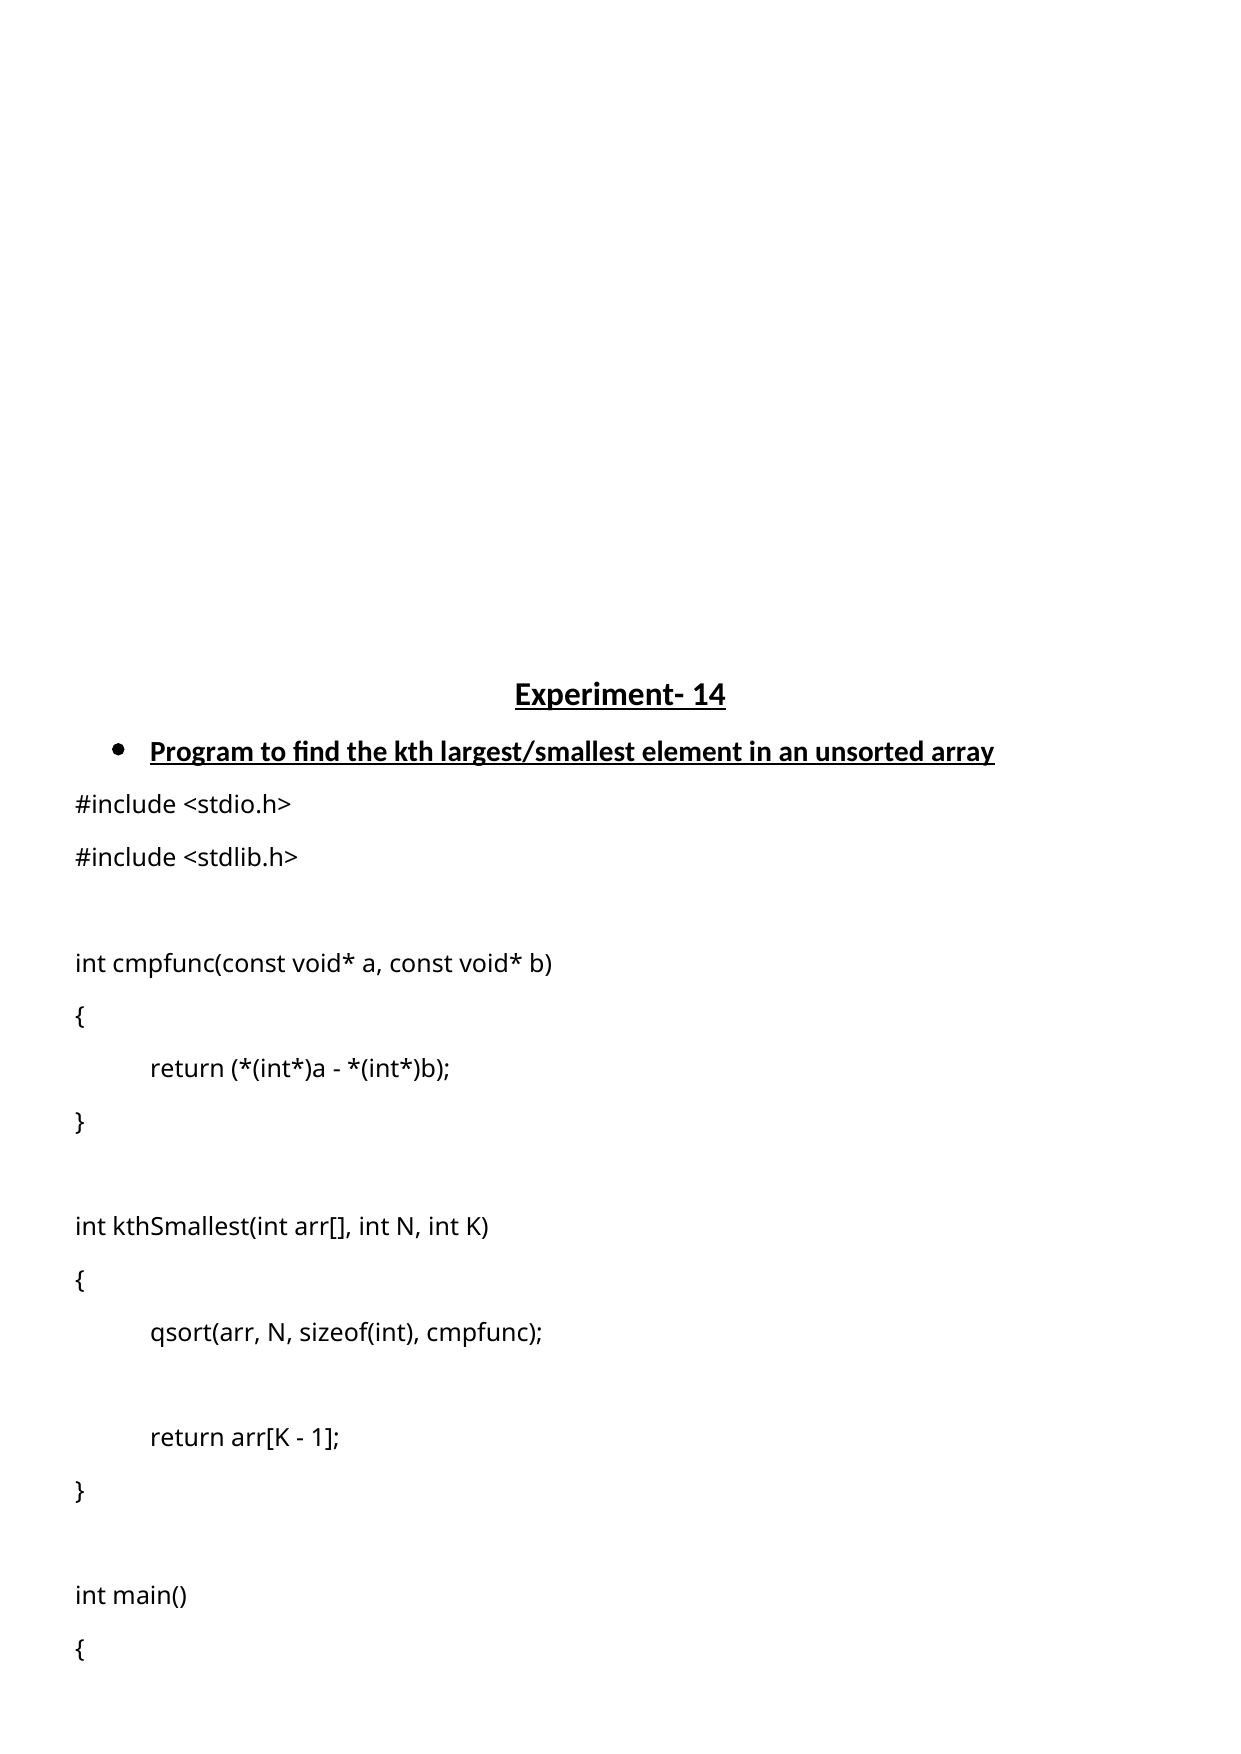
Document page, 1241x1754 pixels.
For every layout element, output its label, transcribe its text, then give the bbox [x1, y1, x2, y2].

text qsort(arr, N, sizeof(int), cmpfunc); [75, 1314, 1165, 1348]
text #include <stdlib.h> [75, 840, 1165, 874]
text Experiment- 14 [75, 673, 1165, 714]
text { [75, 1630, 1165, 1664]
text int main() [75, 1578, 1165, 1612]
text { [75, 1261, 1165, 1296]
text } [75, 1472, 1165, 1506]
list Program to find the kth largest/smallest element in an unsorted array [112, 733, 1165, 768]
text int cmpfunc(const void* a, const void* b) [75, 945, 1165, 979]
text } [75, 1103, 1165, 1137]
text return arr[K - 1]; [75, 1419, 1165, 1454]
text #include <stdio.h> [75, 787, 1165, 821]
text { [75, 998, 1165, 1032]
text return (*(int*)a - *(int*)b); [75, 1051, 1165, 1085]
text int kthSmallest(int arr[], int N, int K) [75, 1209, 1165, 1243]
